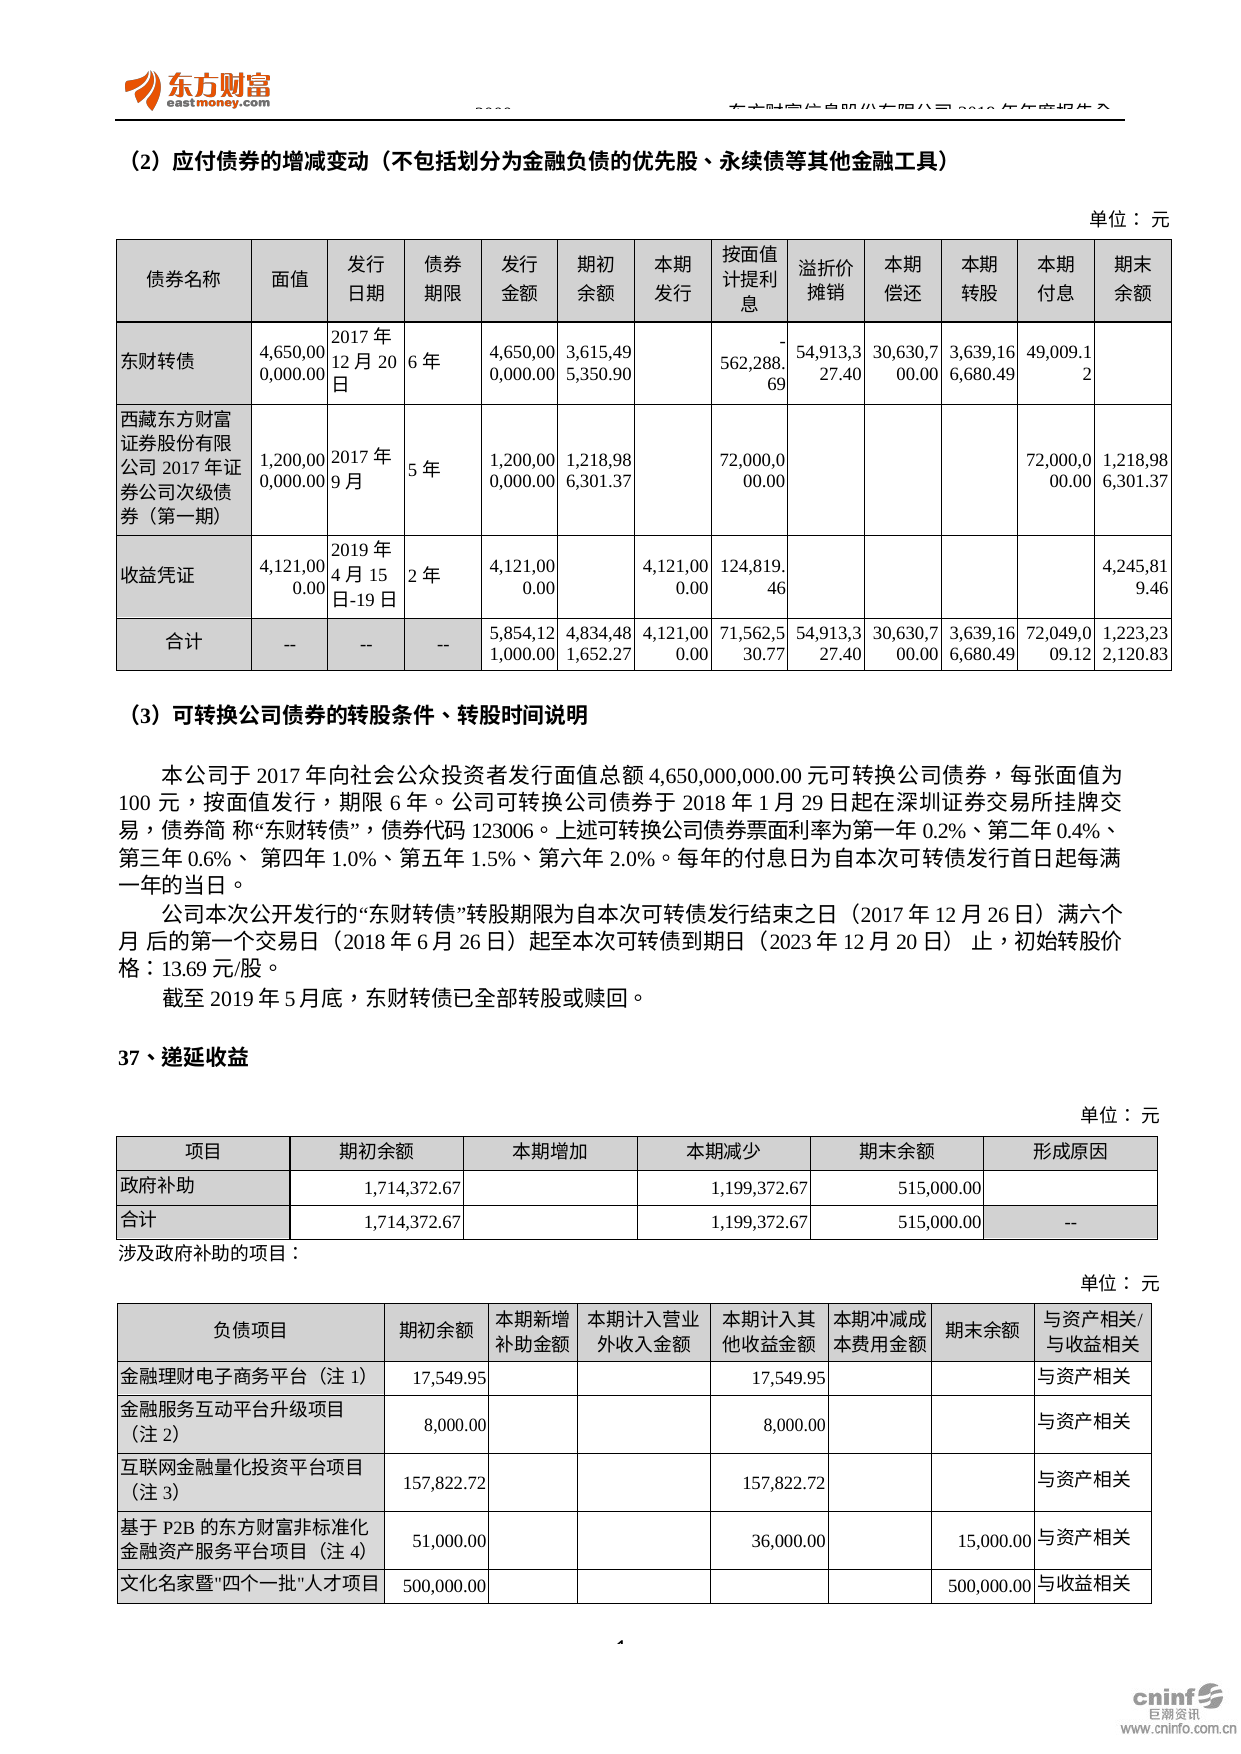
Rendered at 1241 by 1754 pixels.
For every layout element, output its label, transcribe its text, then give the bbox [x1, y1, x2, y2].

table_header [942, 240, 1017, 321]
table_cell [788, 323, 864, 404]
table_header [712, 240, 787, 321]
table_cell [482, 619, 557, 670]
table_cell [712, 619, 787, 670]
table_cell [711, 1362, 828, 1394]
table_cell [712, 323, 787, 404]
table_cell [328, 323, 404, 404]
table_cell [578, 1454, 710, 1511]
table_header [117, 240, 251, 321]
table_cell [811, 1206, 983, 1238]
text 单位： 元 [102, 1103, 1160, 1128]
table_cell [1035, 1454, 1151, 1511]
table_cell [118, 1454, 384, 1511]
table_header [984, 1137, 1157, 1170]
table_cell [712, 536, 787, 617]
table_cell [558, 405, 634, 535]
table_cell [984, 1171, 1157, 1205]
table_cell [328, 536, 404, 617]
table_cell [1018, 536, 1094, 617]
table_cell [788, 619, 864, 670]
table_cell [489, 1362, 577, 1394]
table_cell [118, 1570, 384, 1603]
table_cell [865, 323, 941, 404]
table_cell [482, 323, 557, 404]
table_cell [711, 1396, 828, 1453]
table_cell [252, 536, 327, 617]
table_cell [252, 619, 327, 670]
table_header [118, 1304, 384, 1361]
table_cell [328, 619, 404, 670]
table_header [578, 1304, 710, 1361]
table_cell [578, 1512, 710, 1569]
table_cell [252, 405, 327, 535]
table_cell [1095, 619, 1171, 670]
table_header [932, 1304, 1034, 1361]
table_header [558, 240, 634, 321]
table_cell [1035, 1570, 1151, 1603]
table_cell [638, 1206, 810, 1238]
subtitle （3）可转换公司债券的转股条件、转股时间说明 [118, 699, 1124, 729]
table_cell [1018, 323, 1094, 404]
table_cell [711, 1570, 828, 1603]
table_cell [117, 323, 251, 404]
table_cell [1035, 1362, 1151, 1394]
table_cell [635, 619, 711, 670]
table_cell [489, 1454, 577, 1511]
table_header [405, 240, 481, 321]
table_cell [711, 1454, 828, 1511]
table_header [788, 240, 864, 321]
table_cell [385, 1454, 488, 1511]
picture [1115, 1680, 1240, 1737]
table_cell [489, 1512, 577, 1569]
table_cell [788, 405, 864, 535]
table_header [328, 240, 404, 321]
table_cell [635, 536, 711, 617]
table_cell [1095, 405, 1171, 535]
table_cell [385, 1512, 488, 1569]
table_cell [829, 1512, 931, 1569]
text 单位： 元 [102, 1270, 1160, 1295]
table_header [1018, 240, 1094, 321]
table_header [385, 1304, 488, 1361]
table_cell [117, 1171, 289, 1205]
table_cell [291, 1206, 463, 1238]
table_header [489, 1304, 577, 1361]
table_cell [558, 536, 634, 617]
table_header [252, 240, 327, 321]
picture [125, 70, 270, 111]
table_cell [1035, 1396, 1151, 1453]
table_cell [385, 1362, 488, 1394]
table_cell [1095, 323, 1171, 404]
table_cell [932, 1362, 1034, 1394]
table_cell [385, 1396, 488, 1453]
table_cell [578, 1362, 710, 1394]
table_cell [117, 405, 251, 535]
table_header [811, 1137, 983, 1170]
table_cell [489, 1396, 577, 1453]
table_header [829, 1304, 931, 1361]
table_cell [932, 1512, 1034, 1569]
subtitle 37、递延收益 [118, 1042, 1124, 1072]
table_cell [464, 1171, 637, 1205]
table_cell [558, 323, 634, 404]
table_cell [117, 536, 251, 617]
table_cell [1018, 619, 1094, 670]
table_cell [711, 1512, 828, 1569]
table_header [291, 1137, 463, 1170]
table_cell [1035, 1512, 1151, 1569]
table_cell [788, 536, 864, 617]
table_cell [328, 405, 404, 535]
text 公司本次公开发行的“东财转债”转股期限为自本次可转债发行结束之日（2017年12月26日）满六个月 后的第一个交易日（2018年6月26日）起至本次可转债到期日（2023年12月20日） 止，初始转股价格：13.69 元/股。 [118, 900, 1123, 983]
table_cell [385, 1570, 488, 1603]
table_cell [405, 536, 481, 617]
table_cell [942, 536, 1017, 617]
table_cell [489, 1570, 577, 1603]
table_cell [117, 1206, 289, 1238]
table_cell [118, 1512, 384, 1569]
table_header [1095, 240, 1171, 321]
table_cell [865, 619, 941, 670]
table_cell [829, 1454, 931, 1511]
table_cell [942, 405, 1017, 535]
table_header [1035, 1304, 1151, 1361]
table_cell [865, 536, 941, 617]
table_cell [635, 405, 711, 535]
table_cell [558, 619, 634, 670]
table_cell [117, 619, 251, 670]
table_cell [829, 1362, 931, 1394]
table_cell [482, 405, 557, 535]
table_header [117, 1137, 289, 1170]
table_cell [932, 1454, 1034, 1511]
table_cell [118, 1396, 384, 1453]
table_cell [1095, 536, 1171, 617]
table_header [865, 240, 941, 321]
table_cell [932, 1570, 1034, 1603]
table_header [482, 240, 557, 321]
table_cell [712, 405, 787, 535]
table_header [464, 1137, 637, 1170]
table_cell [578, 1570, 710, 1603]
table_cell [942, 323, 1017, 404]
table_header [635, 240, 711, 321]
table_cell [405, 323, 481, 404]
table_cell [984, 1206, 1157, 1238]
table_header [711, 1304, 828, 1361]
text 单位： 元 [102, 206, 1169, 232]
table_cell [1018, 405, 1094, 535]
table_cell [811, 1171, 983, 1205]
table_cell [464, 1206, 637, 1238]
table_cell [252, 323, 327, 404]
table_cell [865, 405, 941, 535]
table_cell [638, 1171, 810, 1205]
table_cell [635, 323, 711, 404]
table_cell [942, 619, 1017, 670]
text 本公司于2017年向社会公众投资者发行面值总额4,650,000,000.00元可转换公司债券，每张面值为100 元，按面值发行，期限6年。公司可转换公司债券于2018年1月29日起在深圳证券交易所挂牌交易，债券简 称“东财转债”，债券代码123006。上述可转换公司债券票面利率为第一年0.2%、第二年0.4%、第三年0.6%、 第四年1.0%、第五年1.5%、第六年2.0%。每年的付息日为自本次可转债发行首日起每满一年的当日。 [118, 762, 1123, 900]
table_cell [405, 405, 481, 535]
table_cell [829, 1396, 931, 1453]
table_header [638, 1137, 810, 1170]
text 截至2019年5月底，东财转债已全部转股或赎回。 [162, 983, 1124, 1012]
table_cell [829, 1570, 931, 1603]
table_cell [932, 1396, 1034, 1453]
subtitle （2）应付债券的增减变动（不包括划分为金融负债的优先股、永续债等其他金融工具） [118, 146, 1124, 175]
text 涉及政府补助的项目： [118, 1240, 1124, 1266]
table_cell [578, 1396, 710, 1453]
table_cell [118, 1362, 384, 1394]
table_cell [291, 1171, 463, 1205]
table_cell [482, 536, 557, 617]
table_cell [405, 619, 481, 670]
